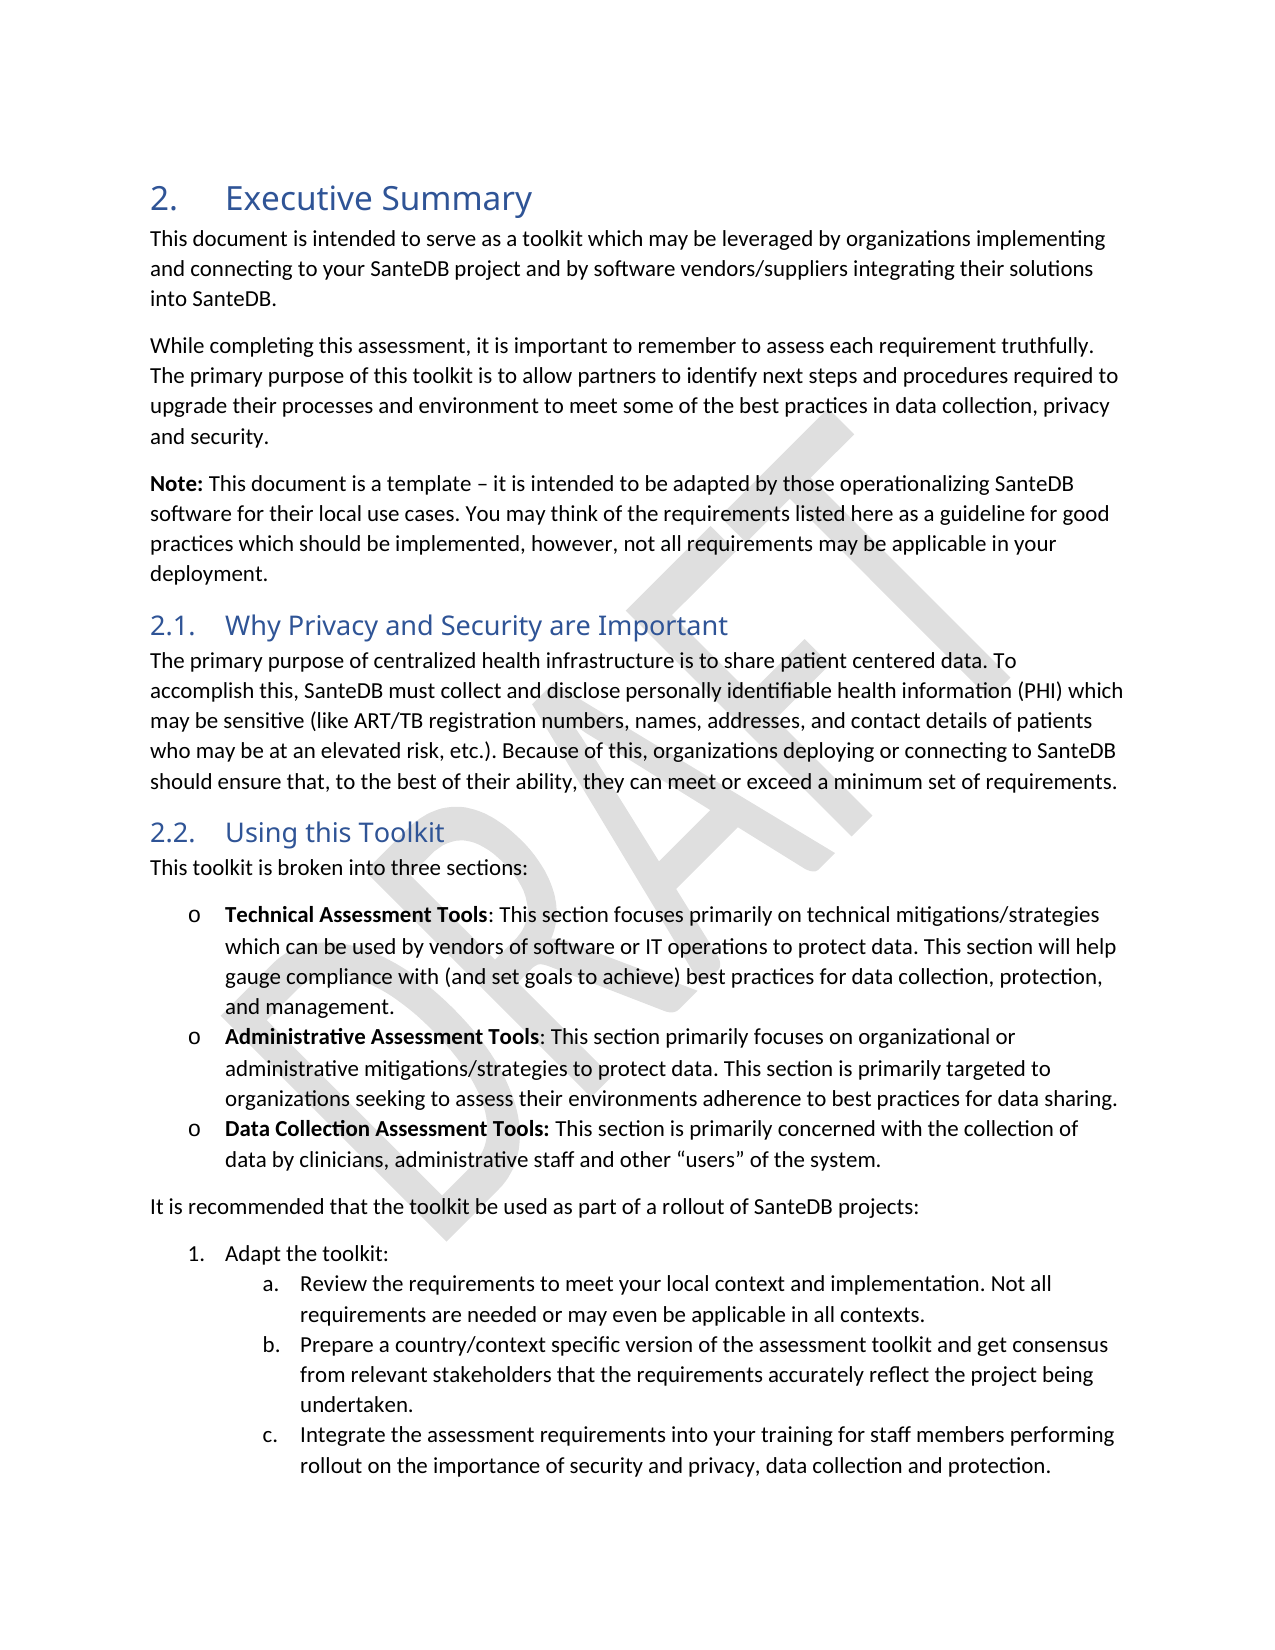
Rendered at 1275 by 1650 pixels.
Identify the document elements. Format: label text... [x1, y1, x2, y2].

list Adapt the toolkit: [187, 1239, 1125, 1267]
list Integrate the assessment requirements into your training for staff members performing rollout on the importance of security and privacy, data collection and protection. [262, 1421, 1125, 1479]
text This toolkit is broken into three sections: [150, 853, 1125, 882]
list Data Collection Assessment Tools: This section is primarily concerned with the collection of data by clinicians, administrative staff and other “users” of the system. [187, 1114, 1125, 1173]
list Prepare a country/context specific version of the assessment toolkit and get consensus from relevant stakeholders that the requirements accurately reflect the project being undertaken. [262, 1330, 1125, 1418]
list Review the requirements to meet your local context and implementation. Not all requirements are needed or may even be applicable in all contexts. [262, 1269, 1125, 1328]
list Administrative Assessment Tools: This section primarily focuses on organizational or administrative mitigations/strategies to protect data. This section is primarily targeted to organizations seeking to assess their environments adherence to best practices for data sharing. [187, 1022, 1125, 1112]
text The primary purpose of centralized health infrastructure is to share patient centered data. To accomplish this, SanteDB must collect and disclose personally identifiable health information (PHI) which may be sensitive (like ART/TB registration numbers, names, addresses, and contact details of patients who may be at an elevated risk, etc.). Because of this, organizations deploying or connecting to SanteDB should ensure that, to the best of their ability, they can meet or exceed a minimum set of requirements. [150, 646, 1125, 795]
subtitle Why Privacy and Security are Important [150, 606, 1125, 643]
text Note: This document is a template – it is intended to be adapted by those operationalizing SanteDB software for their local use cases. You may think of the requirements listed here as a guideline for good practices which should be implemented, however, not all requirements may be applicable in your deployment. [150, 469, 1125, 587]
text This document is intended to serve as a toolkit which may be leveraged by organizations implementing and connecting to your SanteDB project and by software vendors/suppliers integrating their solutions into SanteDB. [150, 224, 1125, 312]
list Technical Assessment Tools: This section focuses primarily on technical mitigations/strategies which can be used by vendors of software or IT operations to protect data. This section will help gauge compliance with (and set goals to achieve) best practices for data collection, protection, and management. [187, 900, 1125, 1020]
subtitle Using this Toolkit [150, 814, 1125, 851]
subtitle Executive Summary [150, 175, 1125, 220]
text While completing this assessment, it is important to remember to assess each requirement truthfully. The primary purpose of this toolkit is to allow partners to identify next steps and procedures required to upgrade their processes and environment to meet some of the best practices in data collection, privacy and security. [150, 331, 1125, 450]
text It is recommended that the toolkit be used as part of a rollout of SanteDB projects: [150, 1192, 1125, 1220]
